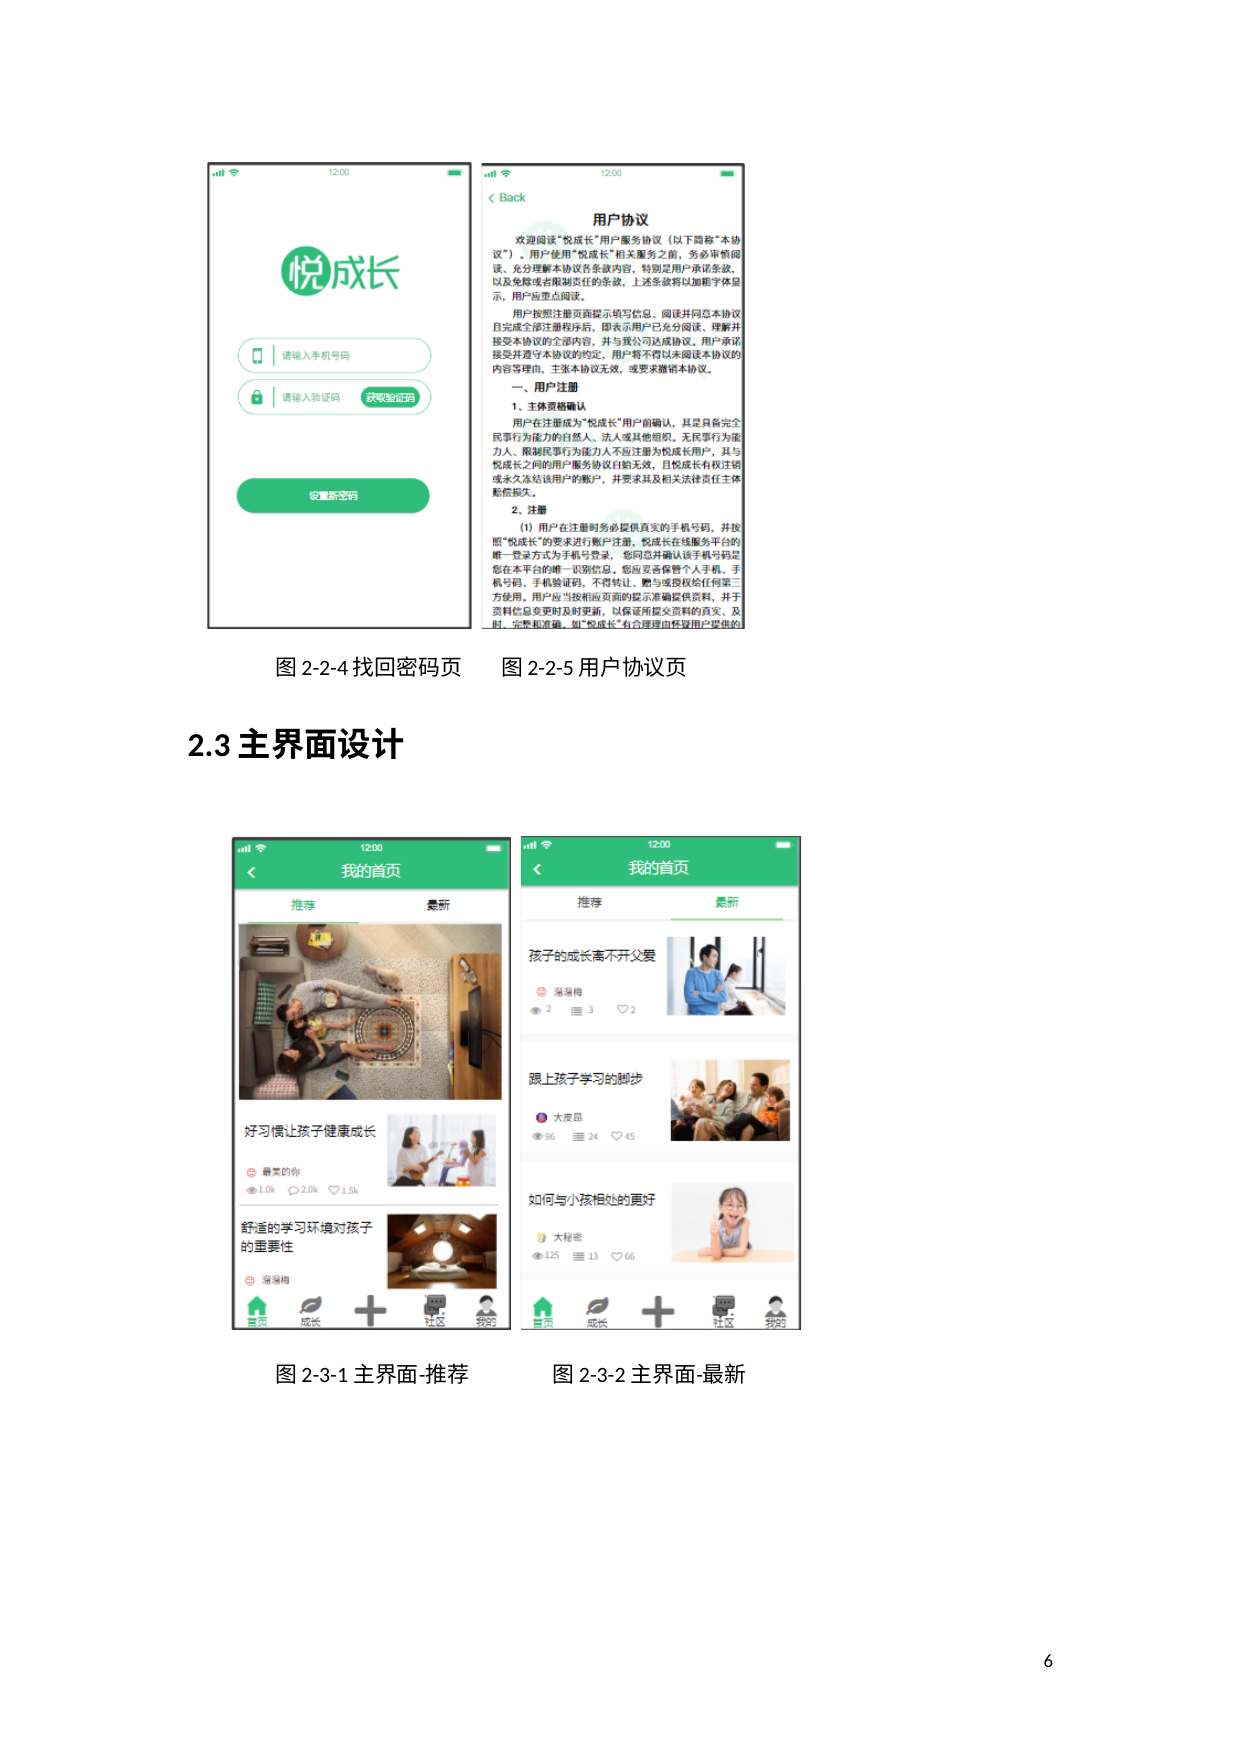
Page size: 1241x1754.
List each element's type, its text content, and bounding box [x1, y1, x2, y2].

picture [481, 163, 745, 629]
subtitle 2.3 主界面设计 [187, 709, 1053, 774]
picture [520, 836, 802, 1330]
picture [207, 162, 472, 629]
picture [231, 836, 511, 1330]
text 图2-3-1 主界面-推荐 图2-3-2 主界面-最新 [231, 1356, 1053, 1389]
text 图2-2-4找回密码页 图2-2-5用户协议页 [187, 649, 1053, 682]
